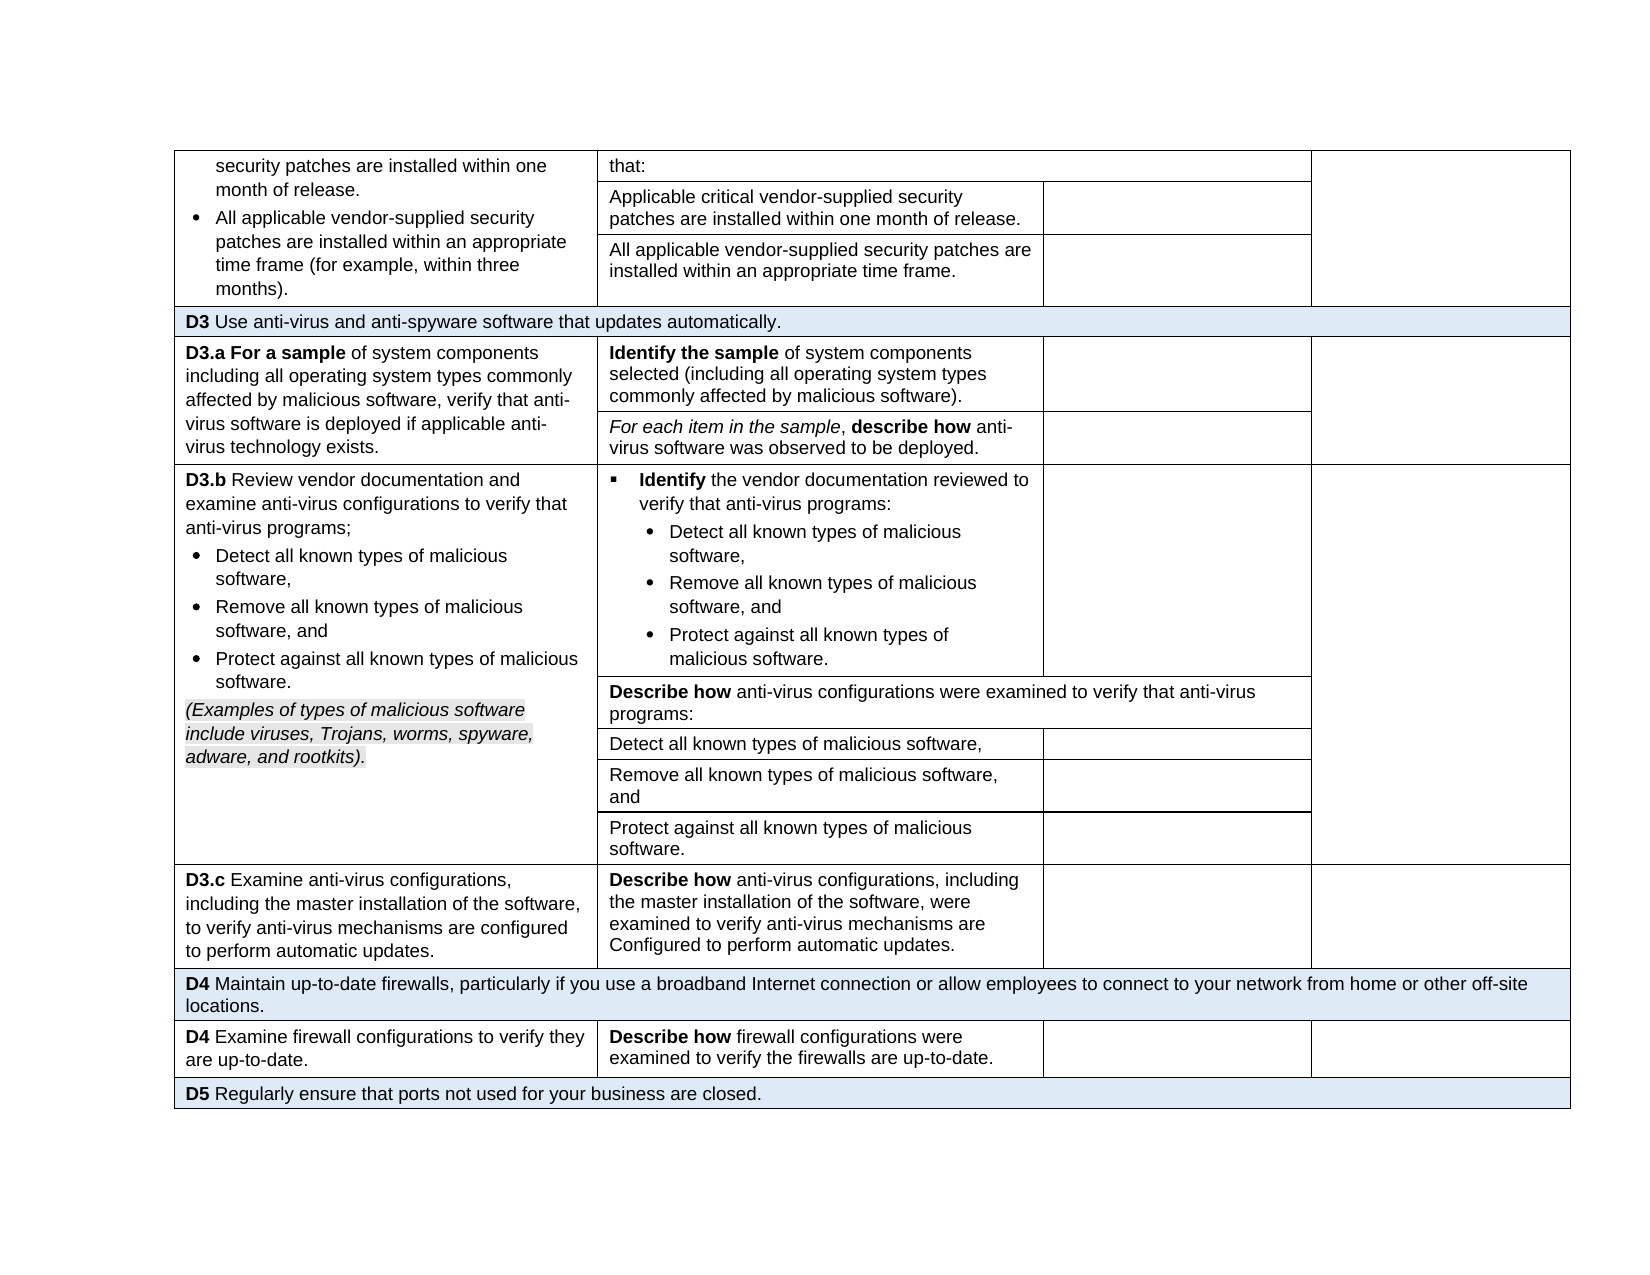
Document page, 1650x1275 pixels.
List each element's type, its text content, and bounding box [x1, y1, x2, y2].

table_cell [1044, 760, 1311, 811]
table_cell D5 Regularly ensure that ports not used for your business are closed. [175, 1078, 1570, 1108]
table_cell [1044, 412, 1311, 464]
table_cell D4 Examine firewall configurations to verify they are up-to-date. [175, 1021, 597, 1077]
table_cell All applicable vendor-supplied security patches are installed within an appropriate time frame. [598, 235, 1043, 306]
table_cell [1312, 865, 1570, 968]
table_cell Identify the sample of system components selected (including all operating system types commonly affected by malicious software). [598, 337, 1043, 411]
table_cell [1044, 337, 1311, 411]
table_cell [1312, 1021, 1570, 1077]
table_cell [1044, 729, 1311, 759]
table_cell [1044, 813, 1311, 864]
table_cell Describe how anti-virus configurations were examined to verify that anti-virus programs: [598, 677, 1311, 728]
table_cell Remove all known types of malicious software, and [598, 760, 1043, 811]
table_cell D3.b Review vendor documentation and examine anti-virus configurations to verify that anti-virus programs; Detect all known types of malicious software, Remove all known types of malicious software, and Protect against all known types of malicious software. (Examples of types of malicious software include viruses, Trojans, worms, spyware, adware, and rootkits). [175, 465, 597, 864]
table_cell Describe how firewall configurations were examined to verify the firewalls are up-to-date. [598, 1021, 1043, 1077]
table_cell [1044, 182, 1311, 233]
table_cell [1312, 337, 1570, 464]
table_cell D4 Maintain up-to-date firewalls, particularly if you use a broadband Internet connection or allow employees to connect to your network from home or other off-site locations. [175, 969, 1570, 1020]
table_cell Applicable critical vendor-supplied security patches are installed within one month of release. [598, 182, 1043, 233]
table_cell For each item in the sample, describe how anti-virus software was observed to be deployed. [598, 412, 1043, 464]
table_cell [1044, 1021, 1311, 1077]
table_cell Detect all known types of malicious software, [598, 729, 1043, 759]
table_cell [1044, 865, 1311, 968]
table_cell D3.c Examine anti-virus configurations, including the master installation of the software, to verify anti-virus mechanisms are configured to perform automatic updates. [175, 865, 597, 968]
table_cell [598, 151, 1311, 181]
table_cell D3.a For a sample of system components including all operating system types commonly affected by malicious software, verify that anti-virus software is deployed if applicable anti-virus technology exists. [175, 337, 597, 464]
table_cell D3 Use anti-virus and anti-spyware software that updates automatically. [175, 307, 1570, 336]
table_cell Protect against all known types of malicious software. [598, 813, 1043, 864]
table_cell [1044, 465, 1311, 676]
table_cell [1044, 235, 1311, 306]
table_cell Describe how anti-virus configurations, including the master installation of the software, were examined to verify anti-virus mechanisms are Configured to perform automatic updates. [598, 865, 1043, 968]
table_cell Identify the vendor documentation reviewed to verify that anti-virus programs: Detect all known types of malicious software, Remove all known types of malicious software, and Protect against all known types of malicious software. [598, 465, 1043, 676]
table_cell [1312, 465, 1570, 864]
